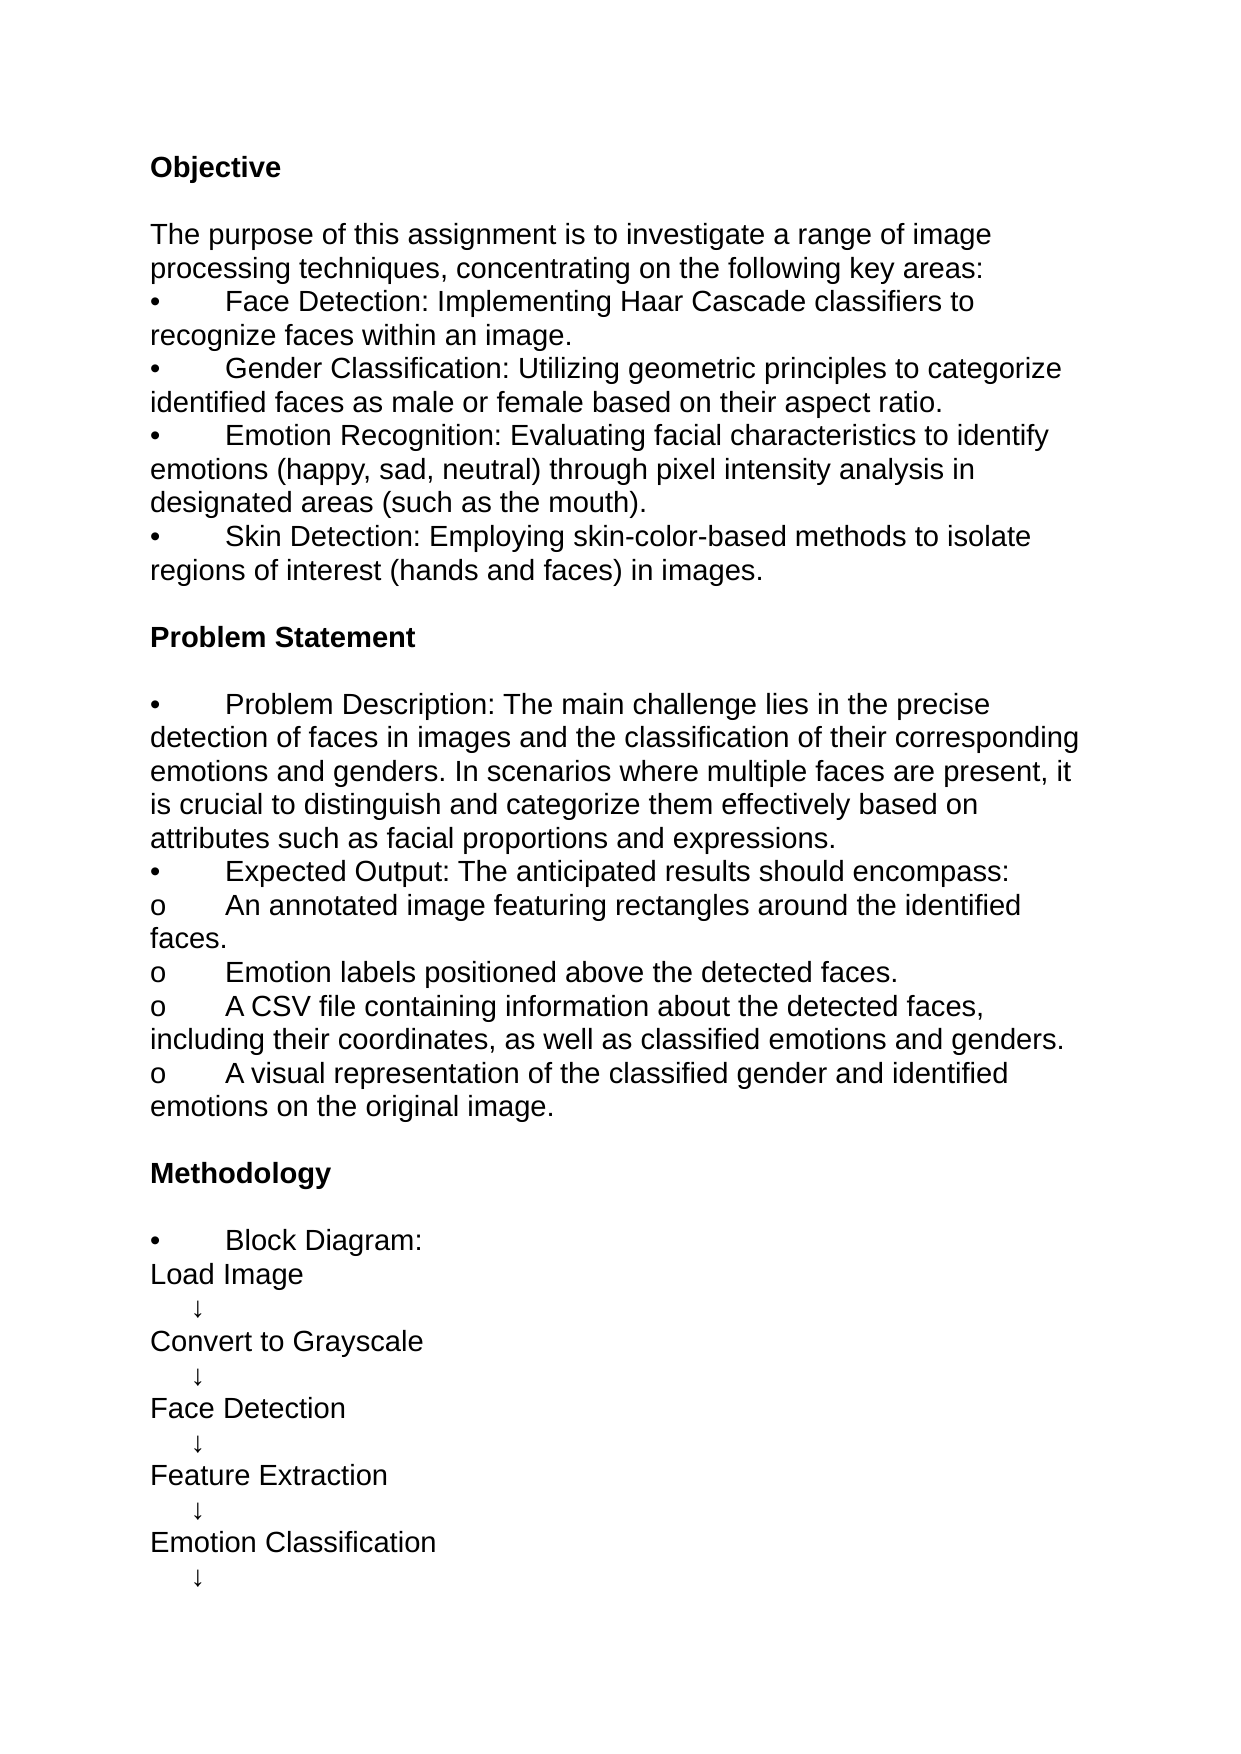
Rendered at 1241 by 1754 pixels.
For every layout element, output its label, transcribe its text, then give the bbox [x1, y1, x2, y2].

text • Skin Detection: Employing skin-color-based methods to isolate regions of interest (hands and faces) in images. [150, 519, 1090, 586]
text Load Image [150, 1257, 1090, 1290]
text Methodology [150, 1156, 1090, 1190]
text Problem Statement [150, 619, 1090, 653]
text • Gender Classification: Utilizing geometric principles to categorize identified faces as male or female based on their aspect ratio. [150, 351, 1090, 418]
text Objective [150, 150, 1090, 183]
text ↓ [150, 1290, 1090, 1324]
text • Expected Output: The anticipated results should encompass: [150, 854, 1090, 888]
text ↓ [150, 1492, 1090, 1525]
text Emotion Classification [150, 1525, 1090, 1559]
text • Problem Description: The main challenge lies in the precise detection of faces in images and the classification of their corresponding emotions and genders. In scenarios where multiple faces are present, it is crucial to distinguish and categorize them effectively based on attributes such as facial proportions and expressions. [150, 687, 1090, 854]
text Feature Extraction [150, 1458, 1090, 1492]
text • Block Diagram: [150, 1223, 1090, 1257]
text ↓ [150, 1357, 1090, 1391]
text ↓ [150, 1559, 1090, 1592]
text o Emotion labels positioned above the detected faces. [150, 955, 1090, 988]
text Face Detection [150, 1391, 1090, 1424]
text Convert to Grayscale [150, 1324, 1090, 1357]
text • Face Detection: Implementing Haar Cascade classifiers to recognize faces within an image. [150, 284, 1090, 351]
text o An annotated image featuring rectangles around the identified faces. [150, 888, 1090, 955]
text ↓ [150, 1424, 1090, 1458]
text The purpose of this assignment is to investigate a range of image processing techniques, concentrating on the following key areas: [150, 217, 1090, 284]
text o A CSV file containing information about the detected faces, including their coordinates, as well as classified emotions and genders. [150, 988, 1090, 1056]
text • Emotion Recognition: Evaluating facial characteristics to identify emotions (happy, sad, neutral) through pixel intensity analysis in designated areas (such as the mouth). [150, 418, 1090, 519]
text o A visual representation of the classified gender and identified emotions on the original image. [150, 1056, 1090, 1123]
